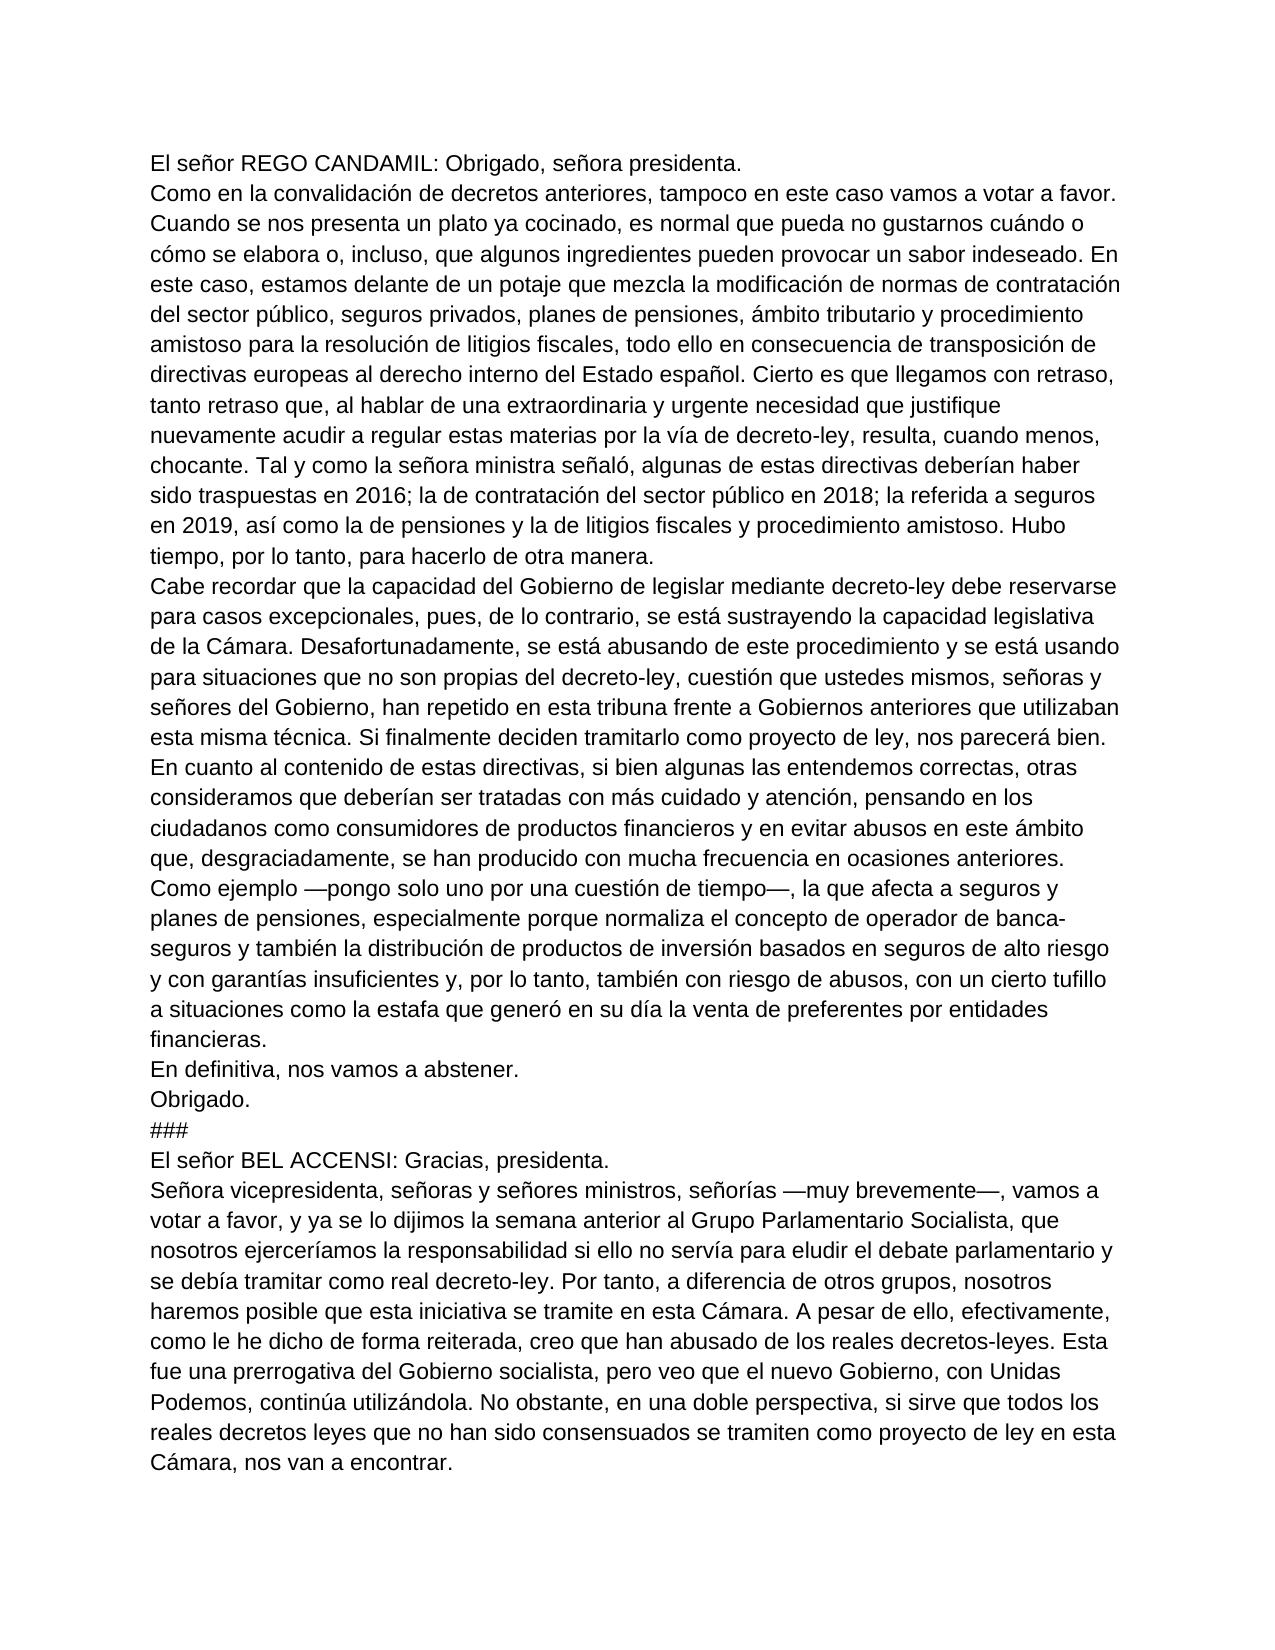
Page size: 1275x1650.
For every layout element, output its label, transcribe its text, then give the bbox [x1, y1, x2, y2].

text Obrigado. [150, 1086, 1125, 1113]
text Señora vicepresidenta, señoras y señores ministros, señorías —muy brevemente—, vamos a votar a favor, y ya se lo dijimos la semana anterior al Grupo Parlamentario Socialista, que nosotros ejerceríamos la responsabilidad si ello no servía para eludir el debate parlamentario y se debía tramitar como real decreto-ley. Por tanto, a diferencia de otros grupos, nosotros haremos posible que esta iniciativa se tramite en esta Cámara. A pesar de ello, efectivamente, como le he dicho de forma reiterada, creo que han abusado de los reales decretos-leyes. Esta fue una prerrogativa del Gobierno socialista, pero veo que el nuevo Gobierno, con Unidas Podemos, continúa utilizándola. No obstante, en una doble perspectiva, si sirve que todos los reales decretos leyes que no han sido consensuados se tramiten como proyecto de ley en esta Cámara, nos van a encontrar. [150, 1177, 1125, 1475]
text El señor REGO CANDAMIL: Obrigado, señora presidenta. [150, 150, 1125, 176]
text En cuanto al contenido de estas directivas, si bien algunas las entendemos correctas, otras consideramos que deberían ser tratadas con más cuidado y atención, pensando en los ciudadanos como consumidores de productos financieros y en evitar abusos en este ámbito que, desgraciadamente, se han producido con mucha frecuencia en ocasiones anteriores. Como ejemplo ―pongo solo uno por una cuestión de tiempo―, la que afecta a seguros y planes de pensiones, especialmente porque normaliza el concepto de operador de banca-seguros y también la distribución de productos de inversión basados en seguros de alto riesgo y con garantías insuficientes y, por lo tanto, también con riesgo de abusos, con un cierto tufillo a situaciones como la estafa que generó en su día la venta de preferentes por entidades financieras. [150, 754, 1125, 1052]
text El señor BEL ACCENSI: Gracias, presidenta. [150, 1147, 1125, 1173]
text Como en la convalidación de decretos anteriores, tampoco en este caso vamos a votar a favor. Cuando se nos presenta un plato ya cocinado, es normal que pueda no gustarnos cuándo o cómo se elabora o, incluso, que algunos ingredientes pueden provocar un sabor indeseado. En este caso, estamos delante de un potaje que mezcla la modificación de normas de contratación del sector público, seguros privados, planes de pensiones, ámbito tributario y procedimiento amistoso para la resolución de litigios fiscales, todo ello en consecuencia de transposición de directivas europeas al derecho interno del Estado español. Cierto es que llegamos con retraso, tanto retraso que, al hablar de una extraordinaria y urgente necesidad que justifique nuevamente acudir a regular estas materias por la vía de decreto-ley, resulta, cuando menos, chocante. Tal y como la señora ministra señaló, algunas de estas directivas deberían haber sido traspuestas en 2016; la de contratación del sector público en 2018; la referida a seguros en 2019, así como la de pensiones y la de litigios fiscales y procedimiento amistoso. Hubo tiempo, por lo tanto, para hacerlo de otra manera. [150, 180, 1125, 569]
text ### [150, 1117, 1125, 1143]
text Cabe recordar que la capacidad del Gobierno de legislar mediante decreto-ley debe reservarse para casos excepcionales, pues, de lo contrario, se está sustrayendo la capacidad legislativa de la Cámara. Desafortunadamente, se está abusando de este procedimiento y se está usando para situaciones que no son propias del decreto-ley, cuestión que ustedes mismos, señoras y señores del Gobierno, han repetido en esta tribuna frente a Gobiernos anteriores que utilizaban esta misma técnica. Si finalmente deciden tramitarlo como proyecto de ley, nos parecerá bien. [150, 573, 1125, 750]
text En definitiva, nos vamos a abstener. [150, 1056, 1125, 1083]
